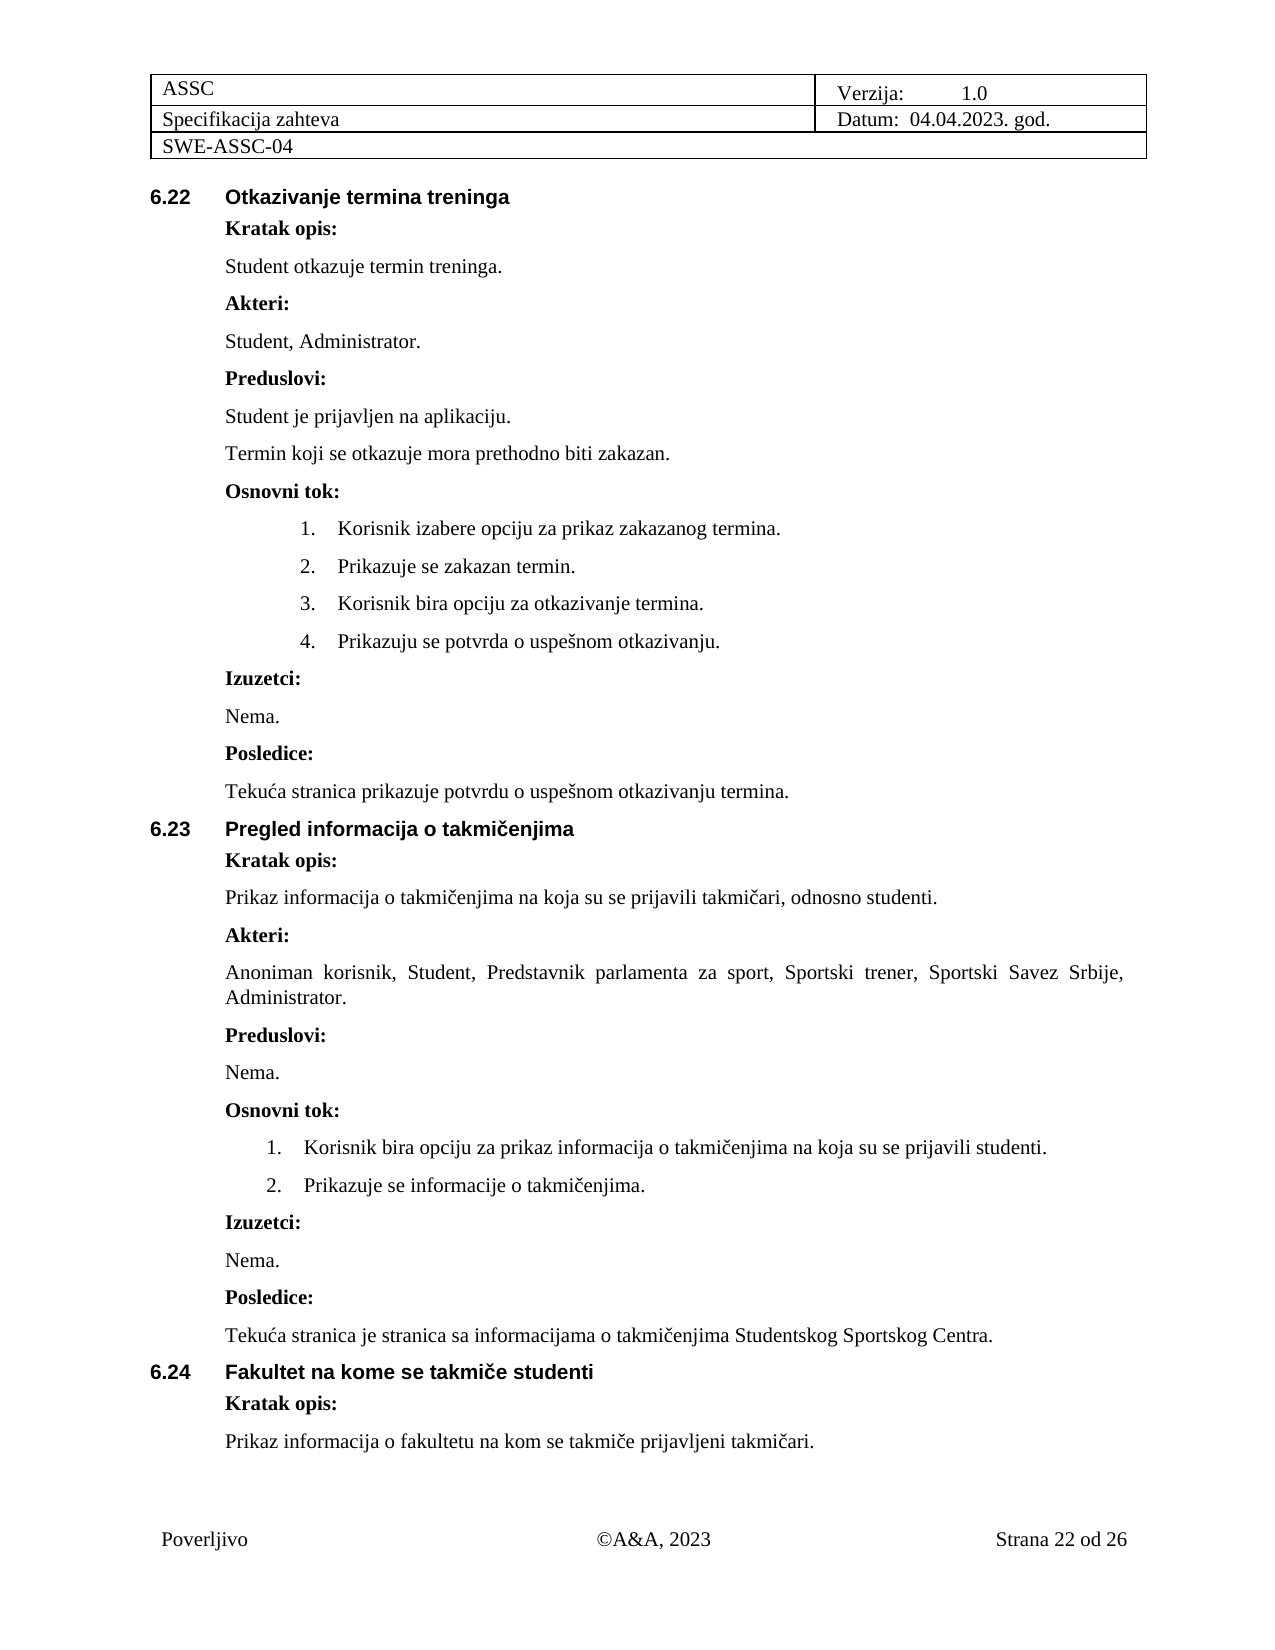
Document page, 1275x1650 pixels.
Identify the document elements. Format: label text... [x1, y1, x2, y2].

text Osnovni tok: [225, 1097, 1125, 1122]
text Izuzetci: [225, 665, 1125, 690]
text Tekuća stranica je stranica sa informacijama o takmičenjima Studentskog Sportskog Centra. [225, 1322, 1125, 1347]
text Nema. [225, 1247, 1125, 1272]
text Osnovni tok: [225, 478, 1125, 503]
text Kratak opis: [225, 1390, 1125, 1415]
text Izuzetci: [225, 1209, 1125, 1234]
text Nema. [225, 1059, 1125, 1084]
subtitle Pregled informacija o takmičenjima [150, 815, 1125, 840]
list Korisnik bira opciju za otkazivanje termina. [300, 590, 1125, 615]
text Anoniman korisnik, Student, Predstavnik parlamenta za sport, Sportski trener, Sportski Savez Srbije, Administrator. [225, 959, 1125, 1009]
text Kratak opis: [225, 215, 1125, 240]
text Student, Administrator. [225, 328, 1125, 353]
text Prikaz informacija o fakultetu na kom se takmiče prijavljeni takmičari. [225, 1428, 1125, 1453]
text Prikaz informacija o takmičenjima na koja su se prijavili takmičari, odnosno studenti. [225, 884, 1125, 909]
list Prikazuje se zakazan termin. [300, 553, 1125, 578]
text Akteri: [225, 290, 1125, 315]
subtitle Fakultet na kome se takmiče studenti [150, 1359, 1125, 1384]
text Nema. [225, 703, 1125, 728]
list Prikazuje se informacije o takmičenjima. [266, 1172, 1125, 1197]
list Korisnik bira opciju za prikaz informacija o takmičenjima na koja su se prijavili studenti. [266, 1134, 1125, 1159]
list Prikazuju se potvrda o uspešnom otkazivanju. [300, 628, 1125, 653]
text Student je prijavljen na aplikaciju. [225, 403, 1125, 428]
text Termin koji se otkazuje mora prethodno biti zakazan. [225, 440, 1125, 465]
subtitle Otkazivanje termina treninga [150, 184, 1125, 209]
text Preduslovi: [225, 365, 1125, 390]
text Posledice: [225, 1284, 1125, 1309]
text Posledice: [225, 740, 1125, 765]
text Preduslovi: [225, 1022, 1125, 1047]
text Akteri: [225, 922, 1125, 947]
text Student otkazuje termin treninga. [225, 253, 1125, 278]
text Tekuća stranica prikazuje potvrdu o uspešnom otkazivanju termina. [225, 778, 1125, 803]
text Kratak opis: [225, 847, 1125, 872]
list Korisnik izabere opciju za prikaz zakazanog termina. [300, 515, 1125, 540]
